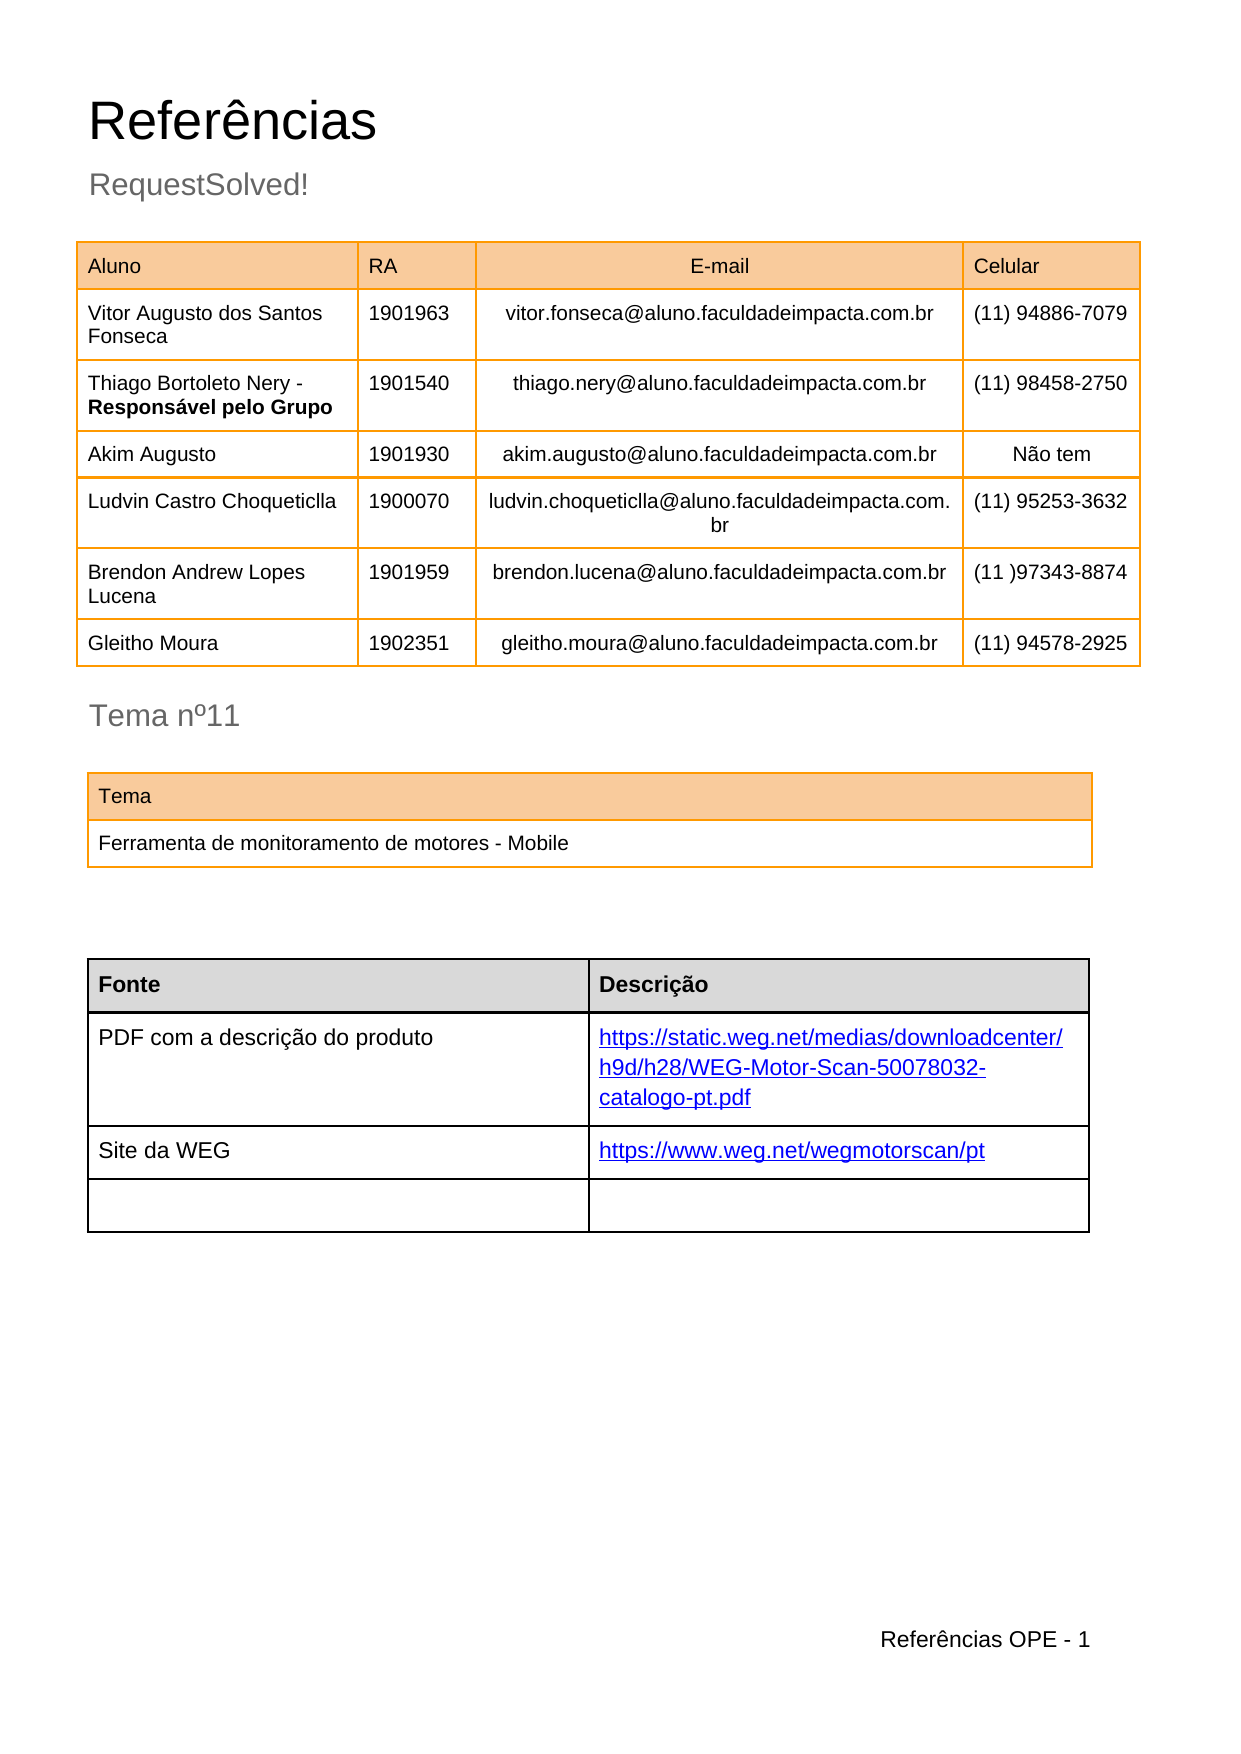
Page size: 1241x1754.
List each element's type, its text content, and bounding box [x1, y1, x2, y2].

table_cell akim.augusto@aluno.faculdadeimpacta.com.br [477, 432, 962, 476]
table_cell Site da WEG [89, 1127, 588, 1178]
table_cell 1901930 [359, 432, 475, 476]
table_cell brendon.lucena@aluno.faculdadeimpacta.com.br [477, 549, 962, 618]
table_cell Brendon Andrew Lopes Lucena [78, 549, 357, 618]
table_cell 1900070 [359, 479, 475, 547]
table_header Tema [89, 774, 1091, 819]
table_header RA [359, 243, 475, 288]
table_cell 1901963 [359, 290, 475, 359]
table_cell ludvin.choqueticlla@aluno.faculdadeimpacta.com.br [477, 479, 962, 547]
table_cell https://static.weg.net/medias/downloadcenter/h9d/h28/WEG-Motor-Scan-50078032-catalogo-pt.pdf [590, 1014, 1088, 1125]
table_cell thiago.nery@aluno.faculdadeimpacta.com.br [477, 361, 962, 429]
table_cell Akim Augusto [78, 432, 357, 476]
table_cell PDF com a descrição do produto [89, 1014, 588, 1125]
table_cell 1901540 [359, 361, 475, 429]
table_cell Gleitho Moura [78, 620, 357, 665]
table_cell (11) 98458-2750 [964, 361, 1139, 429]
table_cell (11) 94578-2925 [964, 620, 1139, 665]
table_header E-mail [477, 243, 962, 288]
table_cell gleitho.moura@aluno.faculdadeimpacta.com.br [477, 620, 962, 665]
table_cell 1901959 [359, 549, 475, 618]
table_cell 1902351 [359, 620, 475, 665]
table_cell (11) 94886-7079 [964, 290, 1139, 359]
title Referências [88, 88, 1090, 151]
table_cell https://www.weg.net/wegmotorscan/pt [590, 1127, 1088, 1178]
table_header Aluno [78, 243, 357, 288]
table_cell (11) 95253-3632 [964, 479, 1139, 547]
table_cell Vitor Augusto dos Santos Fonseca [78, 290, 357, 359]
subtitle Tema nº11 [88, 697, 1090, 733]
table_cell Ferramenta de monitoramento de motores - Mobile [89, 821, 1091, 866]
table_header Fonte [89, 960, 588, 1011]
table_cell Thiago Bortoleto Nery - Responsável pelo Grupo [78, 361, 357, 429]
table_cell vitor.fonseca@aluno.faculdadeimpacta.com.br [477, 290, 962, 359]
table_cell [590, 1180, 1088, 1231]
table_header Celular [964, 243, 1139, 288]
table_cell Não tem [964, 432, 1139, 476]
table_cell [89, 1180, 588, 1231]
table_cell Ludvin Castro Choqueticlla [78, 479, 357, 547]
subtitle RequestSolved! [88, 166, 1090, 202]
table_header Descrição [590, 960, 1088, 1011]
table_cell (11 )97343-8874 [964, 549, 1139, 618]
